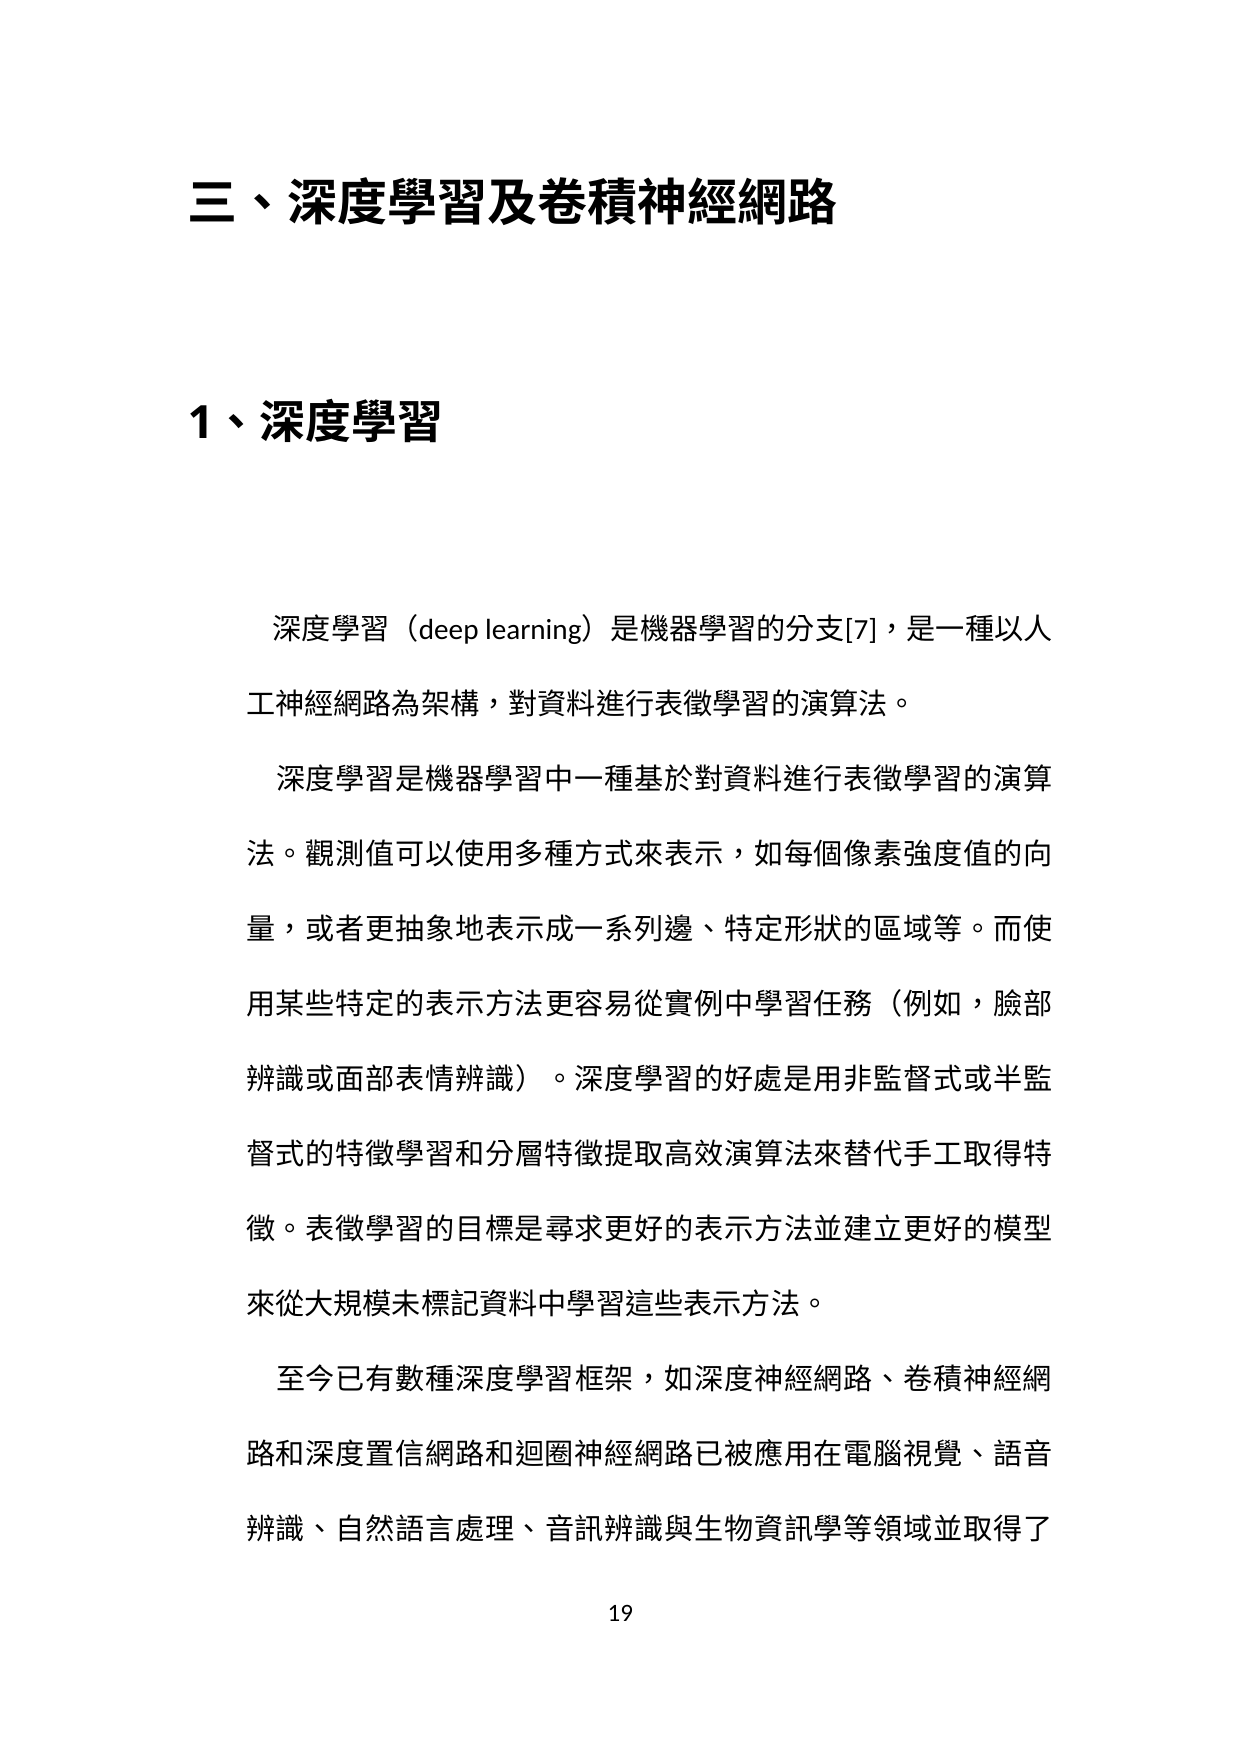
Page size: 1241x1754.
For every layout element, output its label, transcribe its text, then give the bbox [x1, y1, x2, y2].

subtitle 三、深度學習及卷積神經網路 [187, 161, 1053, 236]
text 深度學習是機器學習中一種基於對資料進行表徵學習的演算法。觀測值可以使用多種方式來表示，如每個像素強度值的向量，或者更抽象地表示成一系列邊、特定形狀的區域等。而使用某些特定的表示方法更容易從實例中學習任務（例如，臉部辨識或面部表情辨識）。深度學習的好處是用非監督式或半監督式的特徵學習和分層特徵提取高效演算法來替代手工取得特徵。表徵學習的目標是尋求更好的表示方法並建立更好的模型來從大規模未標記資料中學習這些表示方法。 [246, 739, 1053, 1339]
text 至今已有數種深度學習框架，如深度神經網路、卷積神經網路和深度置信網路和迴圈神經網路已被應用在電腦視覺、語音辨識、自然語言處理、音訊辨識與生物資訊學等領域並取得了極好的效果。 [246, 1339, 1053, 1564]
subtitle 1、深度學習 [187, 381, 1053, 456]
text 深度學習（deep learning）是機器學習的分支[7]，是一種以人工神經網路為架構，對資料進行表徵學習的演算法。 [246, 589, 1053, 739]
